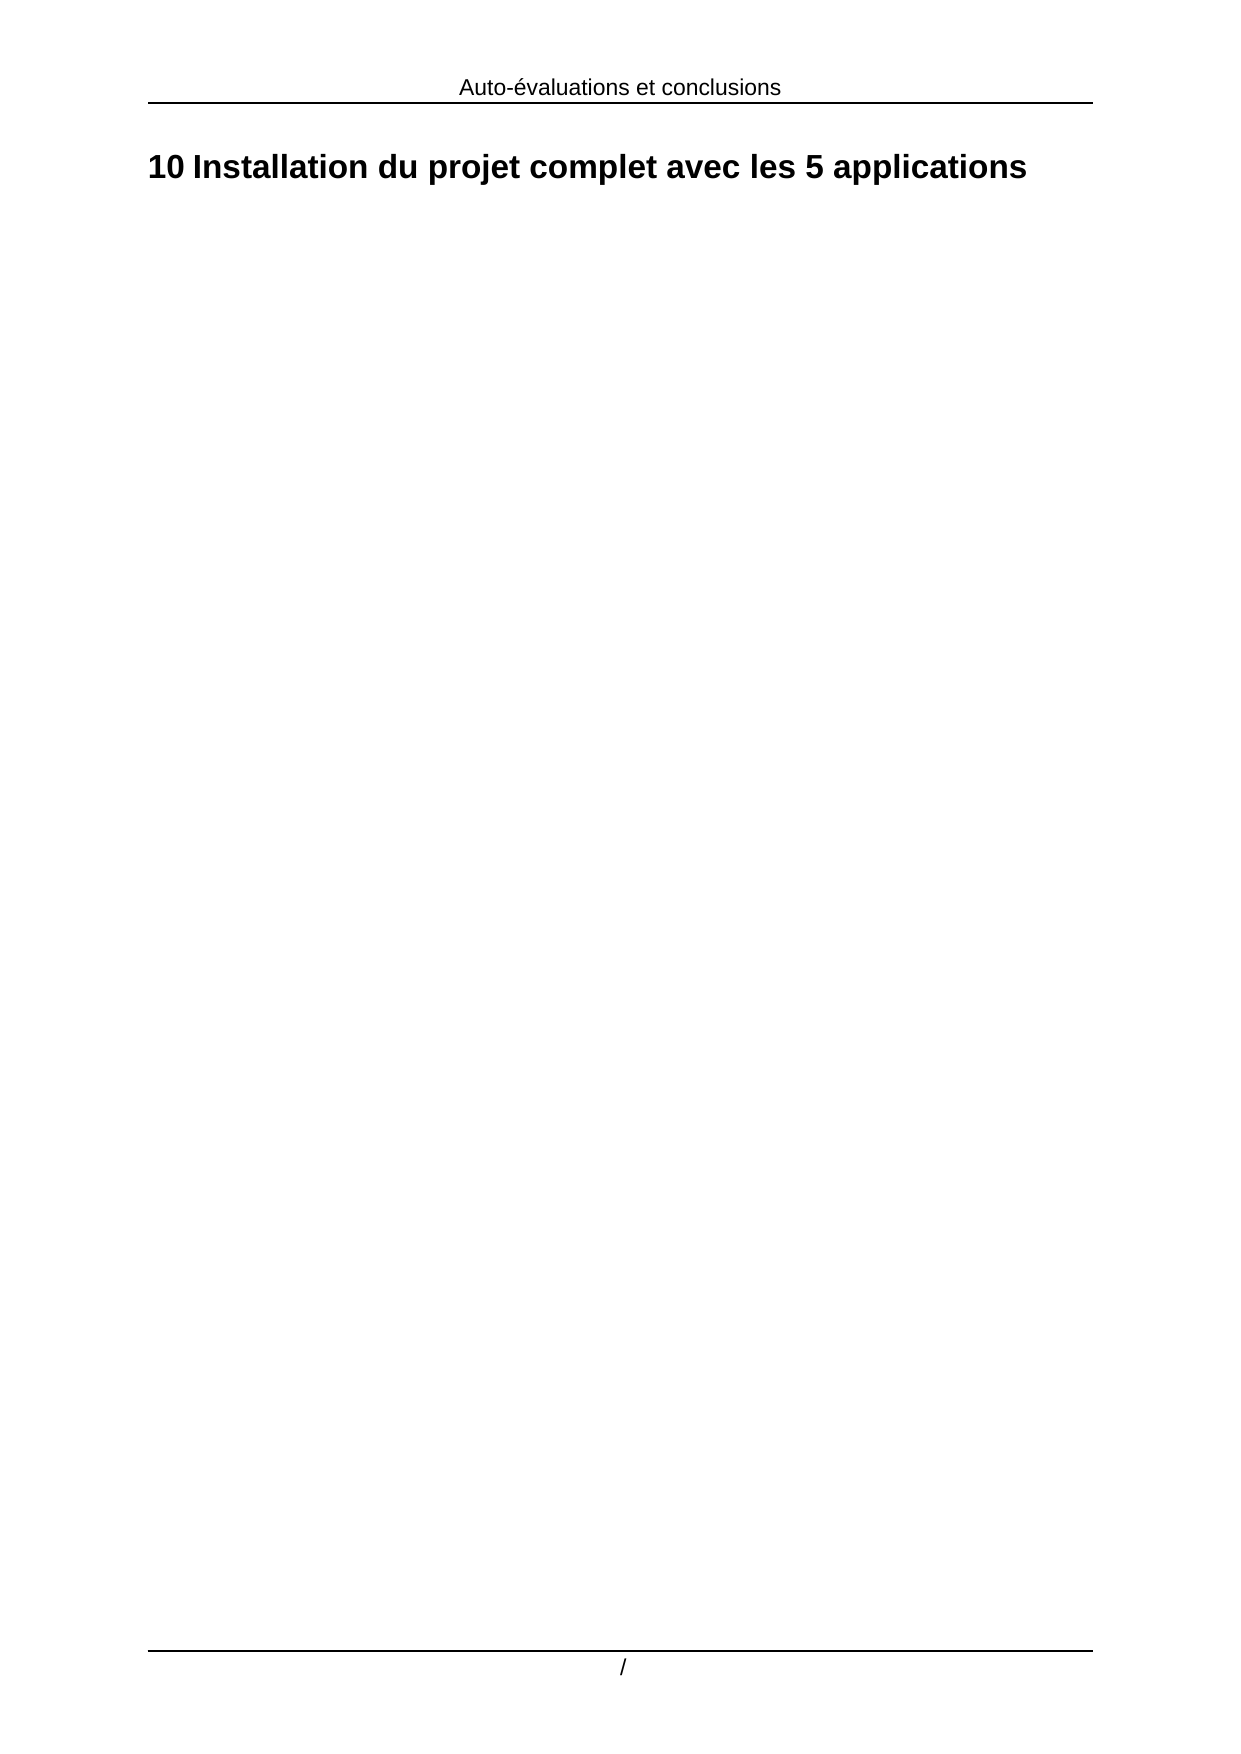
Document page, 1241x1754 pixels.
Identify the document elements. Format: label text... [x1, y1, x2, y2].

subtitle Installation du projet complet avec les 5 applications [148, 148, 1093, 186]
